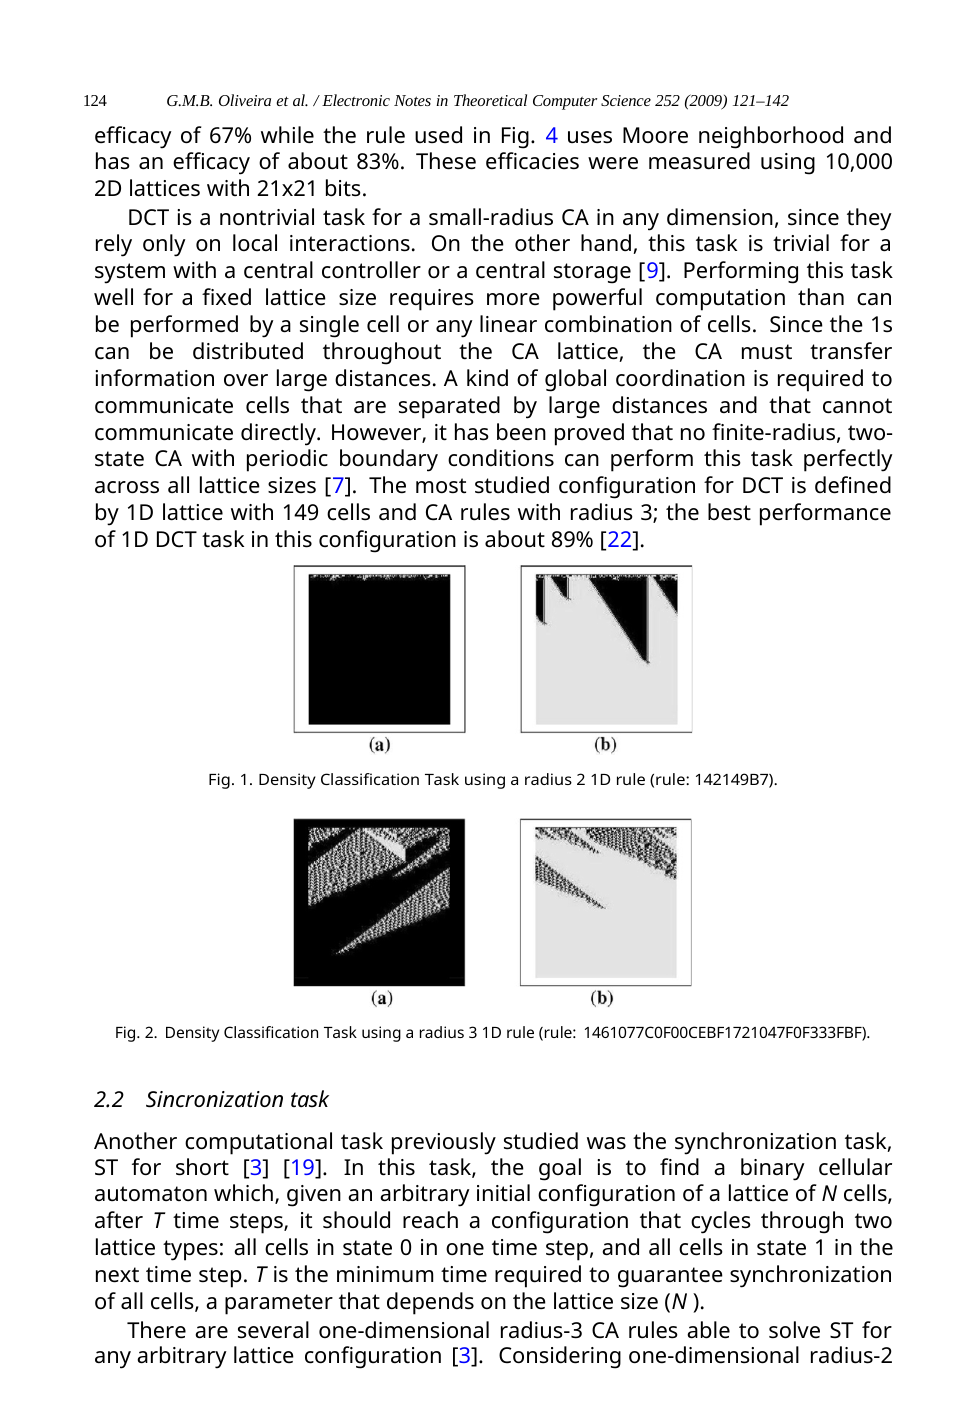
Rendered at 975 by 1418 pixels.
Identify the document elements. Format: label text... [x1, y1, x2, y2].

picture [293, 818, 692, 829]
text Another computational task previously studied was the synchronization task, ST for short [3] [19]. In this task, the goal is to find a binary cellular automaton which, given an arbitrary initial configuration of a lattice of N cells, after T time steps, it should reach a configuration that cycles through two lattice types: all cells in state 0 in one time step, and all cells in state 1 in the next time step. T is the minimum time required to guarantee synchronization of all cells, a parameter that depends on the lattice size (N ). [94, 1128, 894, 1316]
text efficacy of 67% while the rule used in Fig. 4 uses Moore neighborhood and has an efficacy of about 83%. These efficacies were measured using 10,000 2D lattices with 21x21 bits. [94, 122, 893, 203]
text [94, 1317, 893, 1369]
picture [293, 565, 693, 576]
list Sincronization task [94, 1084, 904, 1114]
text Fig. 2. Density Classification Task using a radius 3 1D rule (rule: 1461077C0F00CEBF1721047F0F333FBF). [81, 829, 904, 1043]
text Fig. 1. Density Classification Task using a radius 2 1D rule (rule: 142149B7). [82, 576, 904, 790]
text DCT is a nontrivial task for a small-radius CA in any dimension, since they rely only on local interactions. On the other hand, this task is trivial for a system with a central controller or a central storage [9]. Performing this task well for a fixed lattice size requires more powerful computation than can be performed by a single cell or any linear combination of cells. Since the 1s can be distributed throughout the CA lattice, the CA must transfer information over large distances. A kind of global coordination is required to communicate cells that are separated by large distances and that cannot communicate directly. However, it has been proved that no finite-radius, two-state CA with periodic boundary conditions can perform this task perfectly across all lattice sizes [7]. The most studied configuration for DCT is defined by 1D lattice with 149 cells and CA rules with radius 3; the best performance of 1D DCT task in this configuration is about 89% [22]. [94, 204, 893, 554]
